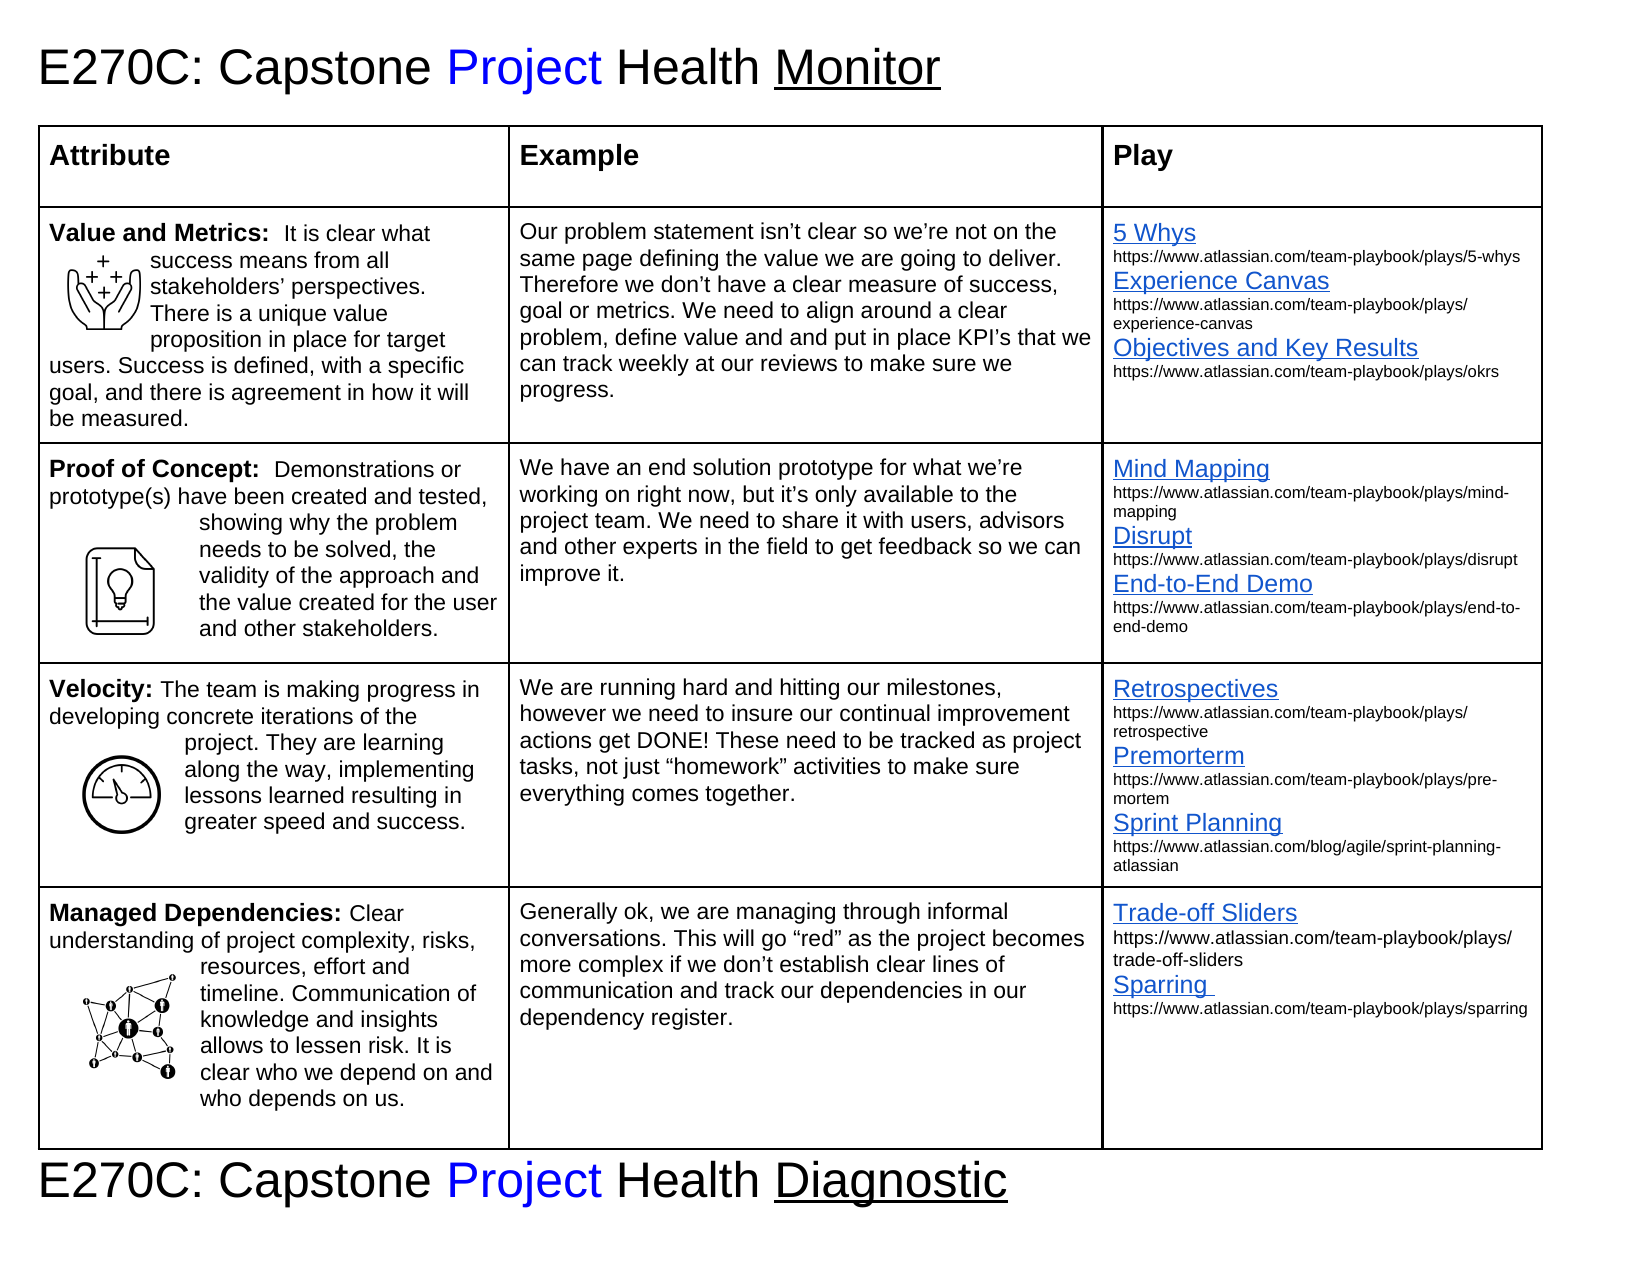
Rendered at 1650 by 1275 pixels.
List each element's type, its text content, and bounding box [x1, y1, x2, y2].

text E270C: Capstone Project Health Monitor [37, 37, 1612, 95]
table_cell Trade-off Sliders https://www.atlassian.com/team-playbook/plays/trade-off-sliders Sparring https://www.atlassian.com/team-playbook/plays/sparring [1104, 888, 1541, 1148]
picture [77, 750, 166, 839]
table_cell Mind Mapping https://www.atlassian.com/team-playbook/plays/mind-mapping Disrupt https://www.atlassian.com/team-playbook/plays/disrupt End-to-End Demo https://www.atlassian.com/team-playbook/plays/end-to-end-demo [1104, 444, 1541, 662]
picture [61, 250, 147, 336]
picture [77, 530, 181, 652]
table_cell We have an end solution prototype for what we’re working on right now, but it’s only available to the project team. We need to share it with users, advisors and other experts in the field to get feedback so we can improve it. [510, 444, 1101, 662]
table_cell 5 Whys https://www.atlassian.com/team-playbook/plays/5-whys Experience Canvas https://www.atlassian.com/team-playbook/plays/experience-canvas Objectives and Key Results https://www.atlassian.com/team-playbook/plays/okrs [1104, 208, 1541, 442]
table_cell Our problem statement isn’t clear so we’re not on the same page defining the value we are going to deliver. Therefore we don’t have a clear measure of success, goal or metrics. We need to align around a clear problem, define value and and put in place KPI’s that we can track weekly at our reviews to make sure we progress. [510, 208, 1101, 442]
table_cell Retrospectives https://www.atlassian.com/team-playbook/plays/retrospective Premorterm https://www.atlassian.com/team-playbook/plays/pre-mortem Sprint Planning https://www.atlassian.com/blog/agile/sprint-planning-atlassian [1104, 664, 1541, 886]
table_header Play [1104, 127, 1541, 206]
table_header Attribute [40, 127, 508, 206]
picture [77, 974, 181, 1079]
table_cell We are running hard and hitting our milestones, however we need to insure our continual improvement actions get DONE! These need to be tracked as project tasks, not just “homework” activities to make sure everything comes together. [510, 664, 1101, 886]
table_cell Proof of Concept: Demonstrations or prototype(s) have been created and tested, showing why the problem needs to be solved, the validity of the approach and the value created for the user and other stakeholders. [40, 444, 508, 662]
table_cell Generally ok, we are managing through informal conversations. This will go “red” as the project becomes more complex if we don’t establish clear lines of communication and track our dependencies in our dependency register. [510, 888, 1101, 1148]
table_cell Velocity: The team is making progress in developing concrete iterations of the project. They are learning along the way, implementing lessons learned resulting in greater speed and success. [40, 664, 508, 886]
table_cell Value and Metrics: It is clear what success means from all stakeholders’ perspectives. There is a unique value proposition in place for target users. Success is defined, with a specific goal, and there is agreement in how it will be measured. [40, 208, 508, 442]
table_cell Managed Dependencies: Clear understanding of project complexity, risks, resources, effort and timeline. Communication of knowledge and insights allows to lessen risk. It is clear who we depend on and who depends on us. [40, 888, 508, 1148]
table_header Example [510, 127, 1101, 206]
text E270C: Capstone Project Health Diagnostic [37, 1150, 1612, 1208]
